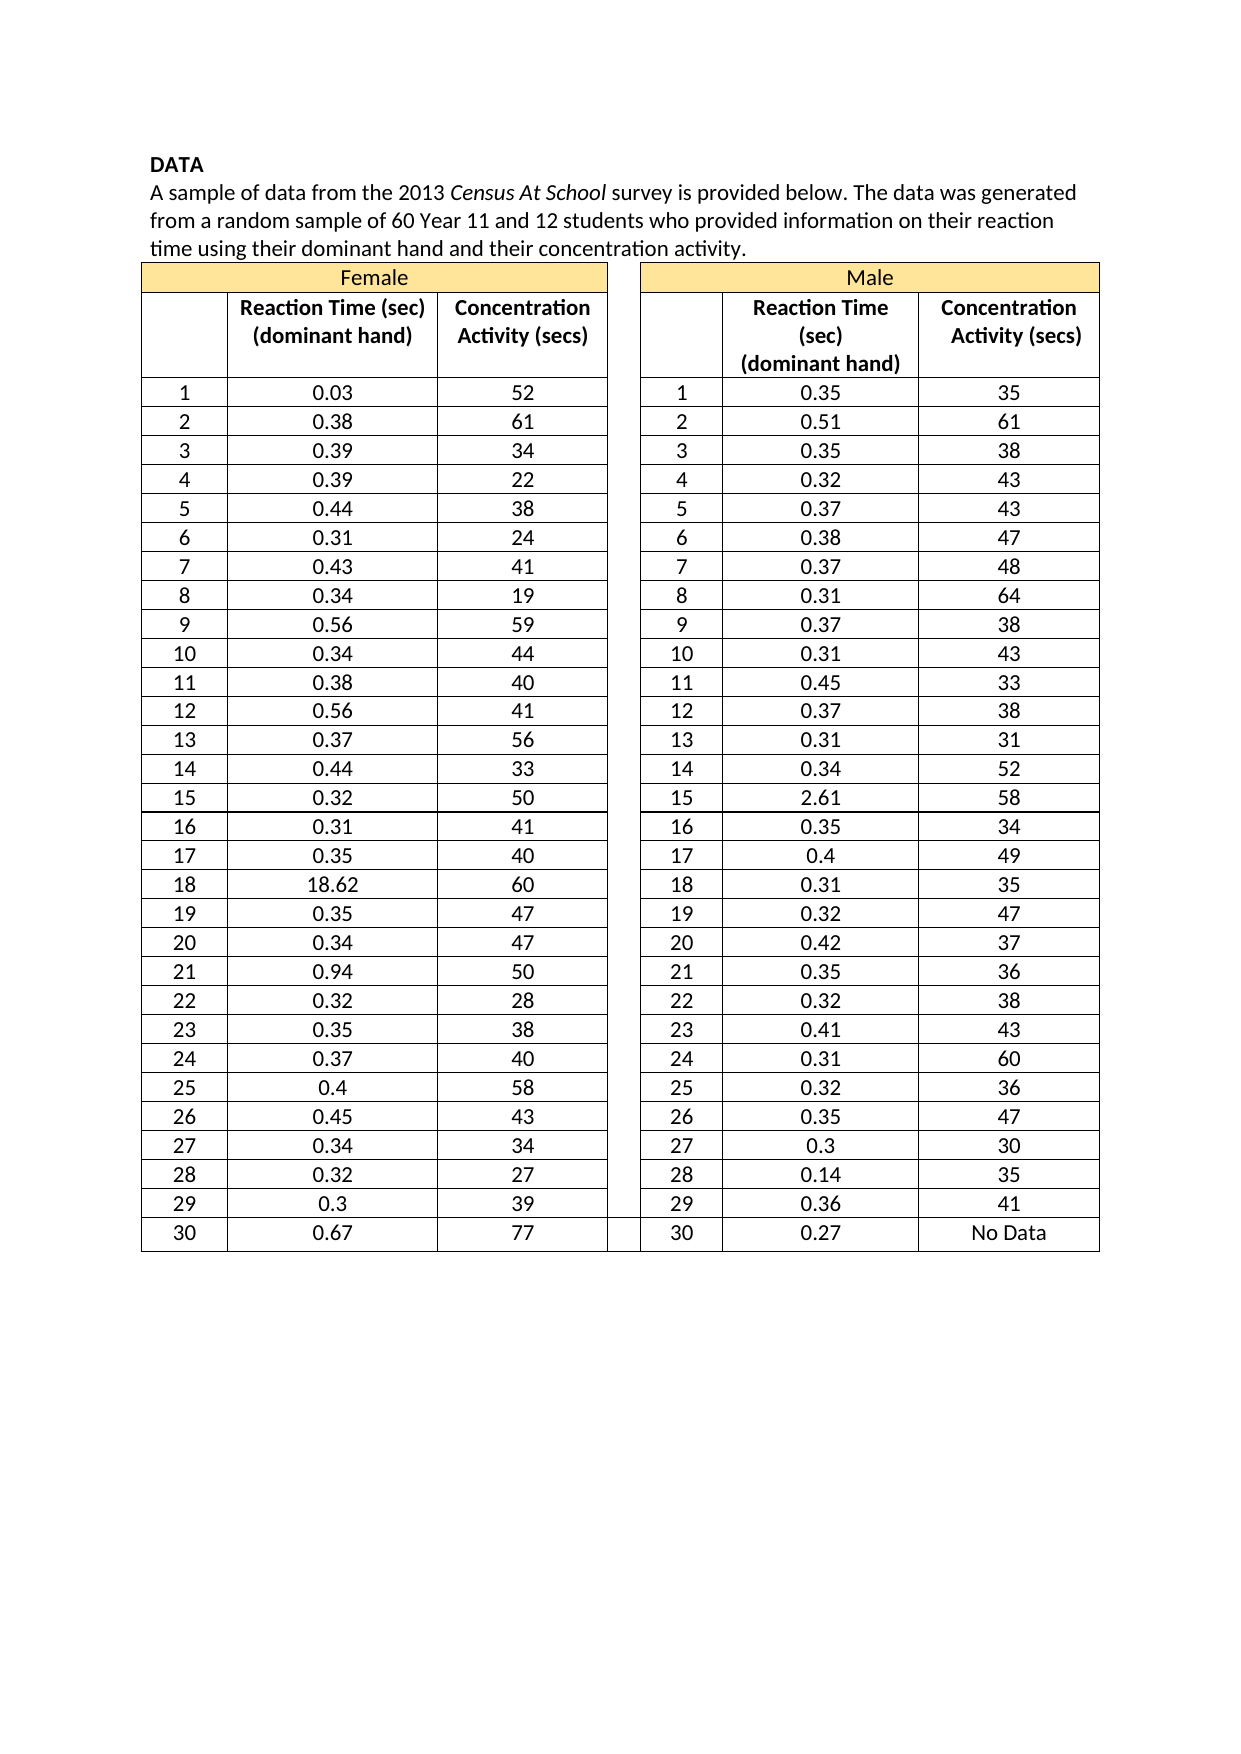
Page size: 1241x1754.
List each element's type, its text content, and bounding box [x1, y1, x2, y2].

table_cell [608, 292, 640, 377]
table_cell 0.35 [723, 378, 918, 406]
table_cell 47 [438, 899, 607, 927]
table_cell 30 [919, 1131, 1099, 1159]
table_cell 12 [142, 697, 227, 724]
table_cell 15 [142, 784, 227, 811]
table_cell 0.31 [723, 639, 918, 667]
table_cell 0.56 [228, 610, 437, 638]
table_cell 0.37 [723, 494, 918, 522]
table_cell 24 [438, 523, 607, 551]
table_cell 23 [142, 1015, 227, 1043]
table_cell 39 [438, 1189, 607, 1217]
table_cell 38 [919, 436, 1099, 464]
table_cell 21 [641, 957, 722, 985]
table_cell 0.37 [723, 610, 918, 638]
table_cell 41 [919, 1189, 1099, 1217]
table_cell 43 [438, 1102, 607, 1130]
table_cell [608, 551, 640, 580]
table_cell 19 [641, 899, 722, 927]
table_cell 21 [142, 957, 227, 985]
table_cell 20 [641, 928, 722, 956]
table_cell 0.35 [723, 957, 918, 985]
table_cell [608, 522, 640, 551]
table_cell [608, 1130, 640, 1159]
table_cell 0.39 [228, 436, 437, 464]
table_cell 0.35 [723, 1102, 918, 1130]
table_cell 14 [641, 755, 722, 782]
table_cell 29 [142, 1189, 227, 1217]
table_cell 2.61 [723, 784, 918, 811]
table_cell 48 [919, 552, 1099, 580]
table_cell [608, 869, 640, 898]
table_cell 2 [142, 407, 227, 435]
table_cell 28 [142, 1160, 227, 1188]
table_cell 0.37 [228, 1044, 437, 1072]
table_cell 61 [919, 407, 1099, 435]
text A sample of data from the 2013 Census At School survey is provided below. The data was generated from a random sample of 60 Year 11 and 12 students who provided information on their reaction time using their dominant hand and their concentration activity. [150, 178, 1090, 262]
table_cell 0.56 [228, 697, 437, 724]
table_cell [608, 1159, 640, 1188]
table_cell 0.36 [723, 1189, 918, 1217]
table_cell 19 [142, 899, 227, 927]
table_cell 0.67 [228, 1218, 437, 1251]
table_cell [608, 811, 640, 840]
table_cell 8 [142, 581, 227, 609]
table_cell 35 [919, 870, 1099, 898]
table_cell 43 [919, 639, 1099, 667]
table_cell 0.32 [228, 986, 437, 1014]
table_cell 60 [919, 1044, 1099, 1072]
table_cell 17 [641, 841, 722, 869]
table_cell 4 [641, 465, 722, 493]
table_cell 47 [919, 1102, 1099, 1130]
table_cell 58 [919, 784, 1099, 811]
table_cell 0.39 [228, 465, 437, 493]
table_cell 0.34 [228, 639, 437, 667]
table_cell 0.32 [723, 1073, 918, 1101]
table_cell 0.38 [228, 407, 437, 435]
table_cell 33 [919, 668, 1099, 696]
table_cell 7 [641, 552, 722, 580]
table_header Female [142, 263, 607, 292]
table_cell Reaction Time (sec) (dominant hand) [723, 293, 918, 377]
table_cell 0.34 [228, 581, 437, 609]
table_cell 26 [142, 1102, 227, 1130]
table_cell 33 [438, 755, 607, 782]
table_cell 43 [919, 465, 1099, 493]
table_cell 38 [919, 986, 1099, 1014]
table_cell 0.3 [228, 1189, 437, 1217]
table_cell 0.34 [723, 755, 918, 782]
table_cell 0.32 [723, 465, 918, 493]
table_cell 41 [438, 813, 607, 840]
table_cell 24 [641, 1044, 722, 1072]
table_cell 0.37 [723, 552, 918, 580]
table_cell 30 [142, 1218, 227, 1251]
table_cell Concentration Activity (secs) [438, 293, 607, 377]
table_cell 37 [919, 928, 1099, 956]
table_cell [608, 1072, 640, 1101]
table_cell 9 [641, 610, 722, 638]
table_cell 18 [142, 870, 227, 898]
table_cell 5 [641, 494, 722, 522]
table_cell 59 [438, 610, 607, 638]
table_cell 23 [641, 1015, 722, 1043]
table_cell 3 [142, 436, 227, 464]
table_cell 40 [438, 1044, 607, 1072]
table_cell [608, 580, 640, 609]
table_cell [608, 1218, 640, 1251]
table_cell 60 [438, 870, 607, 898]
table_cell 0.35 [723, 813, 918, 840]
table_cell 49 [919, 841, 1099, 869]
table_cell 11 [142, 668, 227, 696]
table_cell 20 [142, 928, 227, 956]
table_cell 10 [142, 639, 227, 667]
table_cell 0.45 [228, 1102, 437, 1130]
table_cell 0.45 [723, 668, 918, 696]
table_cell 0.03 [228, 378, 437, 406]
table_cell [608, 667, 640, 696]
table_cell 47 [919, 899, 1099, 927]
table_cell 0.35 [228, 899, 437, 927]
table_cell 19 [438, 581, 607, 609]
table_cell 35 [919, 1160, 1099, 1188]
table_cell [608, 377, 640, 406]
table_cell 38 [438, 1015, 607, 1043]
table_cell 8 [641, 581, 722, 609]
table_cell 22 [438, 465, 607, 493]
table_cell 36 [919, 957, 1099, 985]
table_cell [608, 493, 640, 522]
table_cell 40 [438, 841, 607, 869]
table_cell 0.35 [228, 841, 437, 869]
table_header [608, 262, 640, 292]
table_cell [608, 927, 640, 956]
table_cell Concentration Activity (secs) [919, 293, 1099, 377]
table_cell 0.3 [723, 1131, 918, 1159]
table_cell 38 [919, 697, 1099, 724]
table_cell 40 [438, 668, 607, 696]
table_cell 34 [438, 1131, 607, 1159]
table_cell 0.32 [723, 899, 918, 927]
table_cell 0.4 [228, 1073, 437, 1101]
table_cell 38 [438, 494, 607, 522]
table_cell 16 [142, 813, 227, 840]
table_cell 29 [641, 1189, 722, 1217]
table_cell 15 [641, 784, 722, 811]
table_cell [608, 696, 640, 724]
table_cell 0.31 [723, 870, 918, 898]
table_cell 35 [919, 378, 1099, 406]
table_cell 43 [919, 1015, 1099, 1043]
table_cell 0.44 [228, 755, 437, 782]
table_cell 5 [142, 494, 227, 522]
table_cell 22 [641, 986, 722, 1014]
table_cell 0.31 [228, 813, 437, 840]
table_cell [608, 638, 640, 667]
table_cell 0.37 [228, 726, 437, 753]
table_cell 50 [438, 957, 607, 985]
table_cell 12 [641, 697, 722, 724]
table_cell [608, 1188, 640, 1217]
table_cell 9 [142, 610, 227, 638]
table_cell [608, 609, 640, 638]
table_cell 0.38 [723, 523, 918, 551]
table_cell 11 [641, 668, 722, 696]
table_cell 0.94 [228, 957, 437, 985]
table_cell 24 [142, 1044, 227, 1072]
table_cell 0.42 [723, 928, 918, 956]
table_cell 30 [641, 1218, 722, 1251]
table_cell [608, 435, 640, 464]
table_cell 0.41 [723, 1015, 918, 1043]
table_cell No Data [919, 1218, 1099, 1251]
table_cell 27 [641, 1131, 722, 1159]
table_cell 0.37 [723, 697, 918, 724]
table_cell [608, 754, 640, 782]
table_cell 6 [142, 523, 227, 551]
table_cell [608, 1101, 640, 1130]
table_cell 7 [142, 552, 227, 580]
table_cell [608, 840, 640, 869]
table_cell 41 [438, 552, 607, 580]
table_cell 0.31 [723, 1044, 918, 1072]
table_cell 0.32 [228, 1160, 437, 1188]
table_cell 28 [438, 986, 607, 1014]
text DATA [150, 150, 1090, 178]
table_cell 28 [641, 1160, 722, 1188]
table_cell [142, 293, 227, 377]
table_cell 6 [641, 523, 722, 551]
table_cell 43 [919, 494, 1099, 522]
table_cell 47 [919, 523, 1099, 551]
table_cell 56 [438, 726, 607, 753]
table_cell 47 [438, 928, 607, 956]
table_cell 52 [919, 755, 1099, 782]
table_cell 0.31 [228, 523, 437, 551]
table_cell 0.31 [723, 726, 918, 753]
table_cell [608, 956, 640, 985]
table_cell 50 [438, 784, 607, 811]
table_cell 13 [641, 726, 722, 753]
table_cell 25 [641, 1073, 722, 1101]
table_cell 13 [142, 726, 227, 753]
table_cell [641, 293, 722, 377]
table_cell [608, 1043, 640, 1072]
table_cell 44 [438, 639, 607, 667]
table_cell [608, 406, 640, 435]
table_cell 0.27 [723, 1218, 918, 1251]
table_cell 25 [142, 1073, 227, 1101]
table_cell 4 [142, 465, 227, 493]
table_cell 0.38 [228, 668, 437, 696]
table_cell 38 [919, 610, 1099, 638]
table_cell 58 [438, 1073, 607, 1101]
table_cell 17 [142, 841, 227, 869]
table_cell 0.32 [723, 986, 918, 1014]
table_cell 0.4 [723, 841, 918, 869]
table_cell [608, 985, 640, 1014]
table_cell 0.43 [228, 552, 437, 580]
table_cell 3 [641, 436, 722, 464]
table_cell 61 [438, 407, 607, 435]
table_cell 27 [438, 1160, 607, 1188]
table_cell 0.34 [228, 928, 437, 956]
table_cell 41 [438, 697, 607, 724]
table_cell [608, 725, 640, 753]
table_cell Reaction Time (sec) (dominant hand) [228, 293, 437, 377]
table_cell 1 [641, 378, 722, 406]
table_cell 0.34 [228, 1131, 437, 1159]
table_cell 52 [438, 378, 607, 406]
table_cell 0.14 [723, 1160, 918, 1188]
table_cell 77 [438, 1218, 607, 1251]
table_cell 31 [919, 726, 1099, 753]
table_cell [608, 783, 640, 811]
table_cell 2 [641, 407, 722, 435]
table_cell 22 [142, 986, 227, 1014]
table_cell 0.44 [228, 494, 437, 522]
table_cell 10 [641, 639, 722, 667]
table_cell 0.35 [228, 1015, 437, 1043]
table_cell 1 [142, 378, 227, 406]
table_cell 27 [142, 1131, 227, 1159]
table_cell 0.31 [723, 581, 918, 609]
table_cell 0.51 [723, 407, 918, 435]
table_cell [608, 898, 640, 927]
table_cell 18 [641, 870, 722, 898]
table_cell 64 [919, 581, 1099, 609]
table_cell 18.62 [228, 870, 437, 898]
table_cell 26 [641, 1102, 722, 1130]
table_cell 0.35 [723, 436, 918, 464]
table_cell 16 [641, 813, 722, 840]
table_cell [608, 1014, 640, 1043]
table_header Male [641, 263, 1099, 292]
table_cell 34 [438, 436, 607, 464]
table_cell 36 [919, 1073, 1099, 1101]
table_cell 34 [919, 813, 1099, 840]
table_cell [608, 464, 640, 493]
table_cell 14 [142, 755, 227, 782]
table_cell 0.32 [228, 784, 437, 811]
